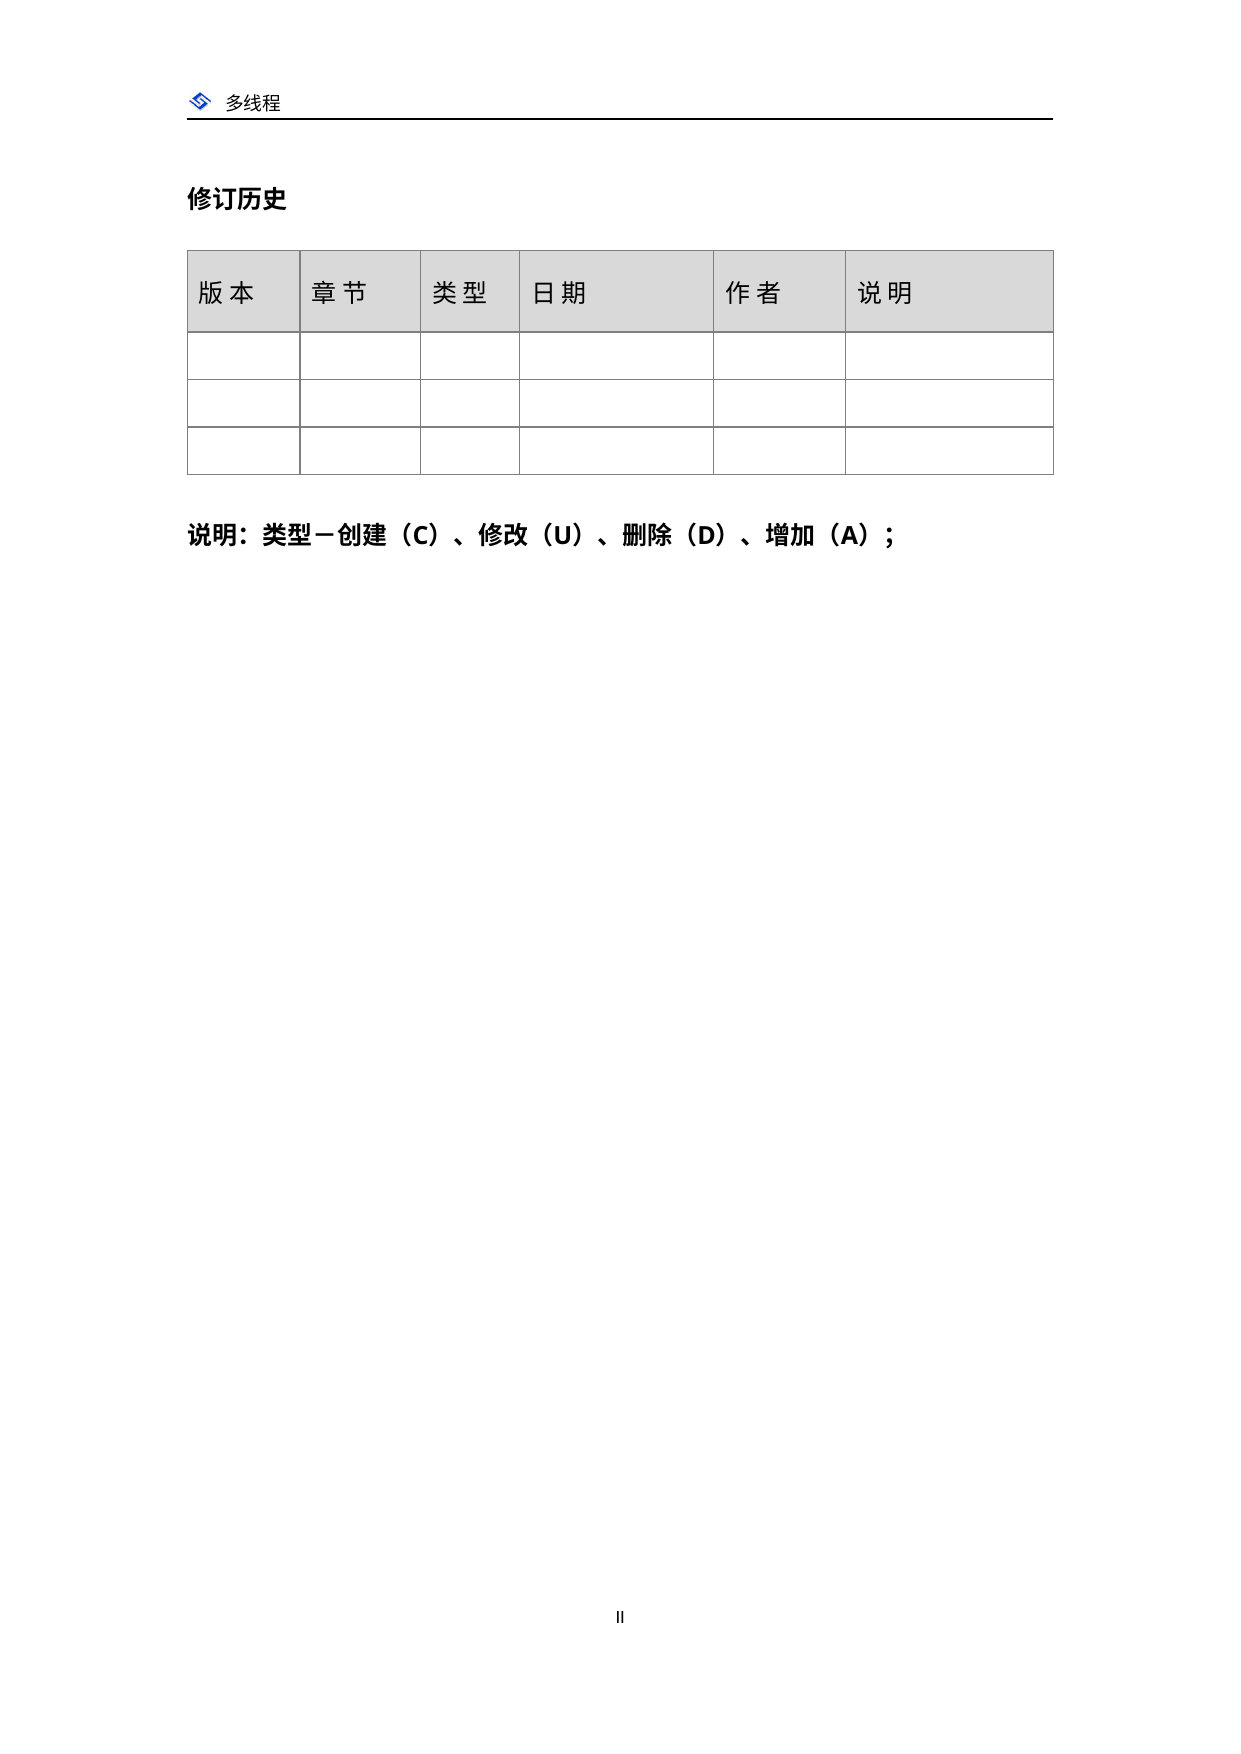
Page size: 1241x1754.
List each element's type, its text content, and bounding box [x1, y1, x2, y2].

table_cell [188, 333, 299, 379]
table_cell [301, 380, 420, 426]
table_cell [714, 333, 845, 379]
table_header 章 节 [301, 251, 420, 331]
table_cell [846, 380, 1053, 426]
table_header 作 者 [714, 251, 845, 331]
table_cell [188, 380, 299, 426]
table_cell [421, 428, 519, 474]
table_cell [421, 333, 519, 379]
table_cell [188, 428, 299, 474]
table_cell [520, 333, 713, 379]
text 说明：类型－创建（C）、修改（U）、删除（D）、增加（A）； [187, 500, 1053, 568]
text 修订历史 [187, 164, 1053, 232]
table_header 日 期 [520, 251, 713, 331]
table_cell [421, 380, 519, 426]
table_cell [846, 333, 1053, 379]
table_cell [301, 428, 420, 474]
picture [187, 90, 213, 113]
table_cell [846, 428, 1053, 474]
table_header 版 本 [188, 251, 299, 331]
table_header 类 型 [421, 251, 519, 331]
table_cell [520, 428, 713, 474]
table_cell [301, 333, 420, 379]
table_header 说 明 [846, 251, 1053, 331]
table_cell [714, 380, 845, 426]
table_cell [520, 380, 713, 426]
table_cell [714, 428, 845, 474]
